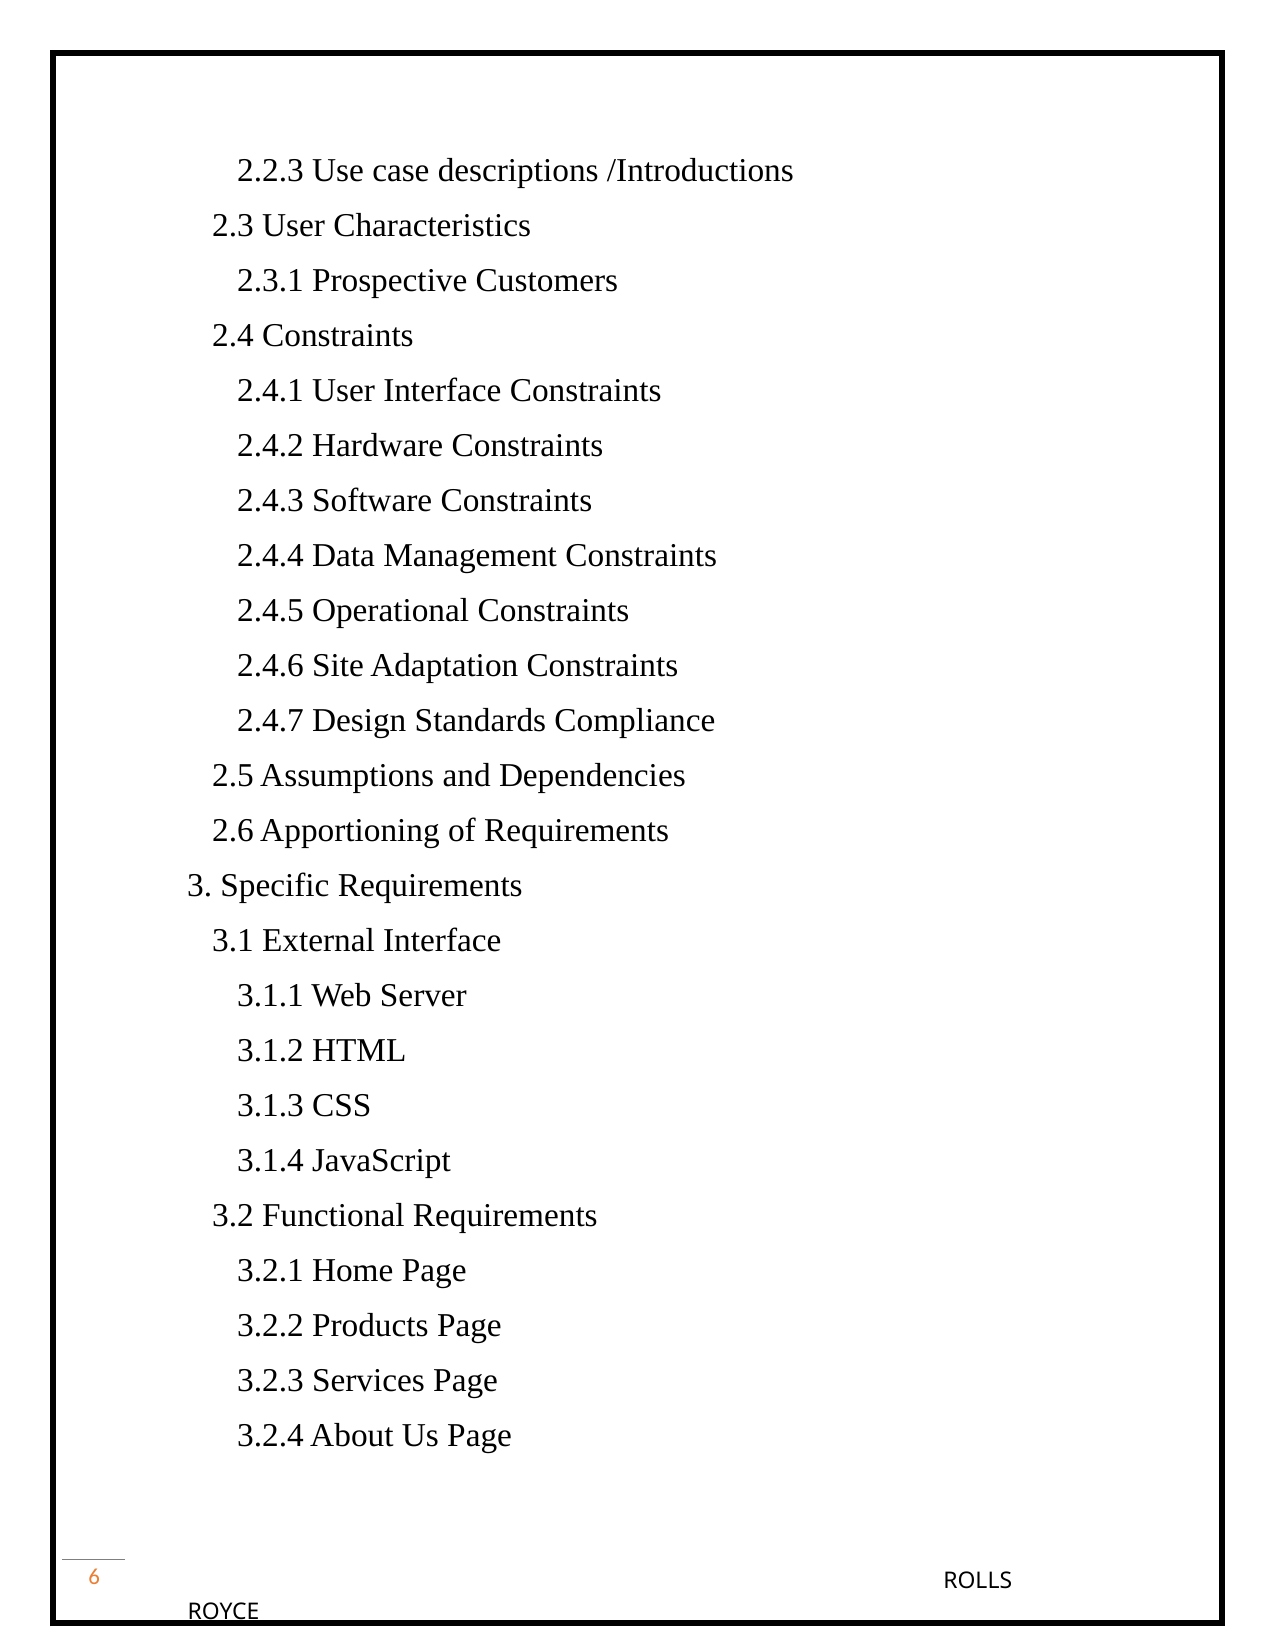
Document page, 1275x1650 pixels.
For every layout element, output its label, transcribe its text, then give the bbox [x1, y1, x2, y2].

text 2.4.2 Hardware Constraints [187, 425, 1087, 463]
text 3.1.3 CSS [187, 1085, 1087, 1123]
text 3.1.1 Web Server [187, 975, 1087, 1013]
text 3. Specific Requirements [187, 865, 1087, 903]
text 3.1 External Interface [187, 920, 1087, 958]
text 2.4.3 Software Constraints [187, 480, 1087, 518]
text 2.6 Apportioning of Requirements [187, 810, 1087, 848]
text 3.2.1 Home Page [187, 1250, 1087, 1288]
text 2.4.6 Site Adaptation Constraints [187, 645, 1087, 683]
text 3.1.2 HTML [187, 1030, 1087, 1068]
text 3.2 Functional Requirements [187, 1195, 1087, 1233]
text 2.4.4 Data Management Constraints [187, 535, 1087, 573]
text 2.5 Assumptions and Dependencies [187, 755, 1087, 793]
text 2.4 Constraints [187, 315, 1087, 353]
text 2.3 User Characteristics [187, 205, 1087, 243]
text 3.2.2 Products Page [187, 1305, 1087, 1343]
text 2.3.1 Prospective Customers [187, 260, 1087, 298]
text 2.2.3 Use case descriptions /Introductions [187, 150, 1087, 188]
text 2.4.7 Design Standards Compliance [187, 700, 1087, 738]
text 3.2.4 About Us Page [187, 1415, 1087, 1453]
text 2.4.1 User Interface Constraints [187, 370, 1087, 408]
text 3.1.4 JavaScript [187, 1140, 1087, 1178]
text 3.2.3 Services Page [187, 1360, 1087, 1398]
text 2.4.5 Operational Constraints [187, 590, 1087, 628]
